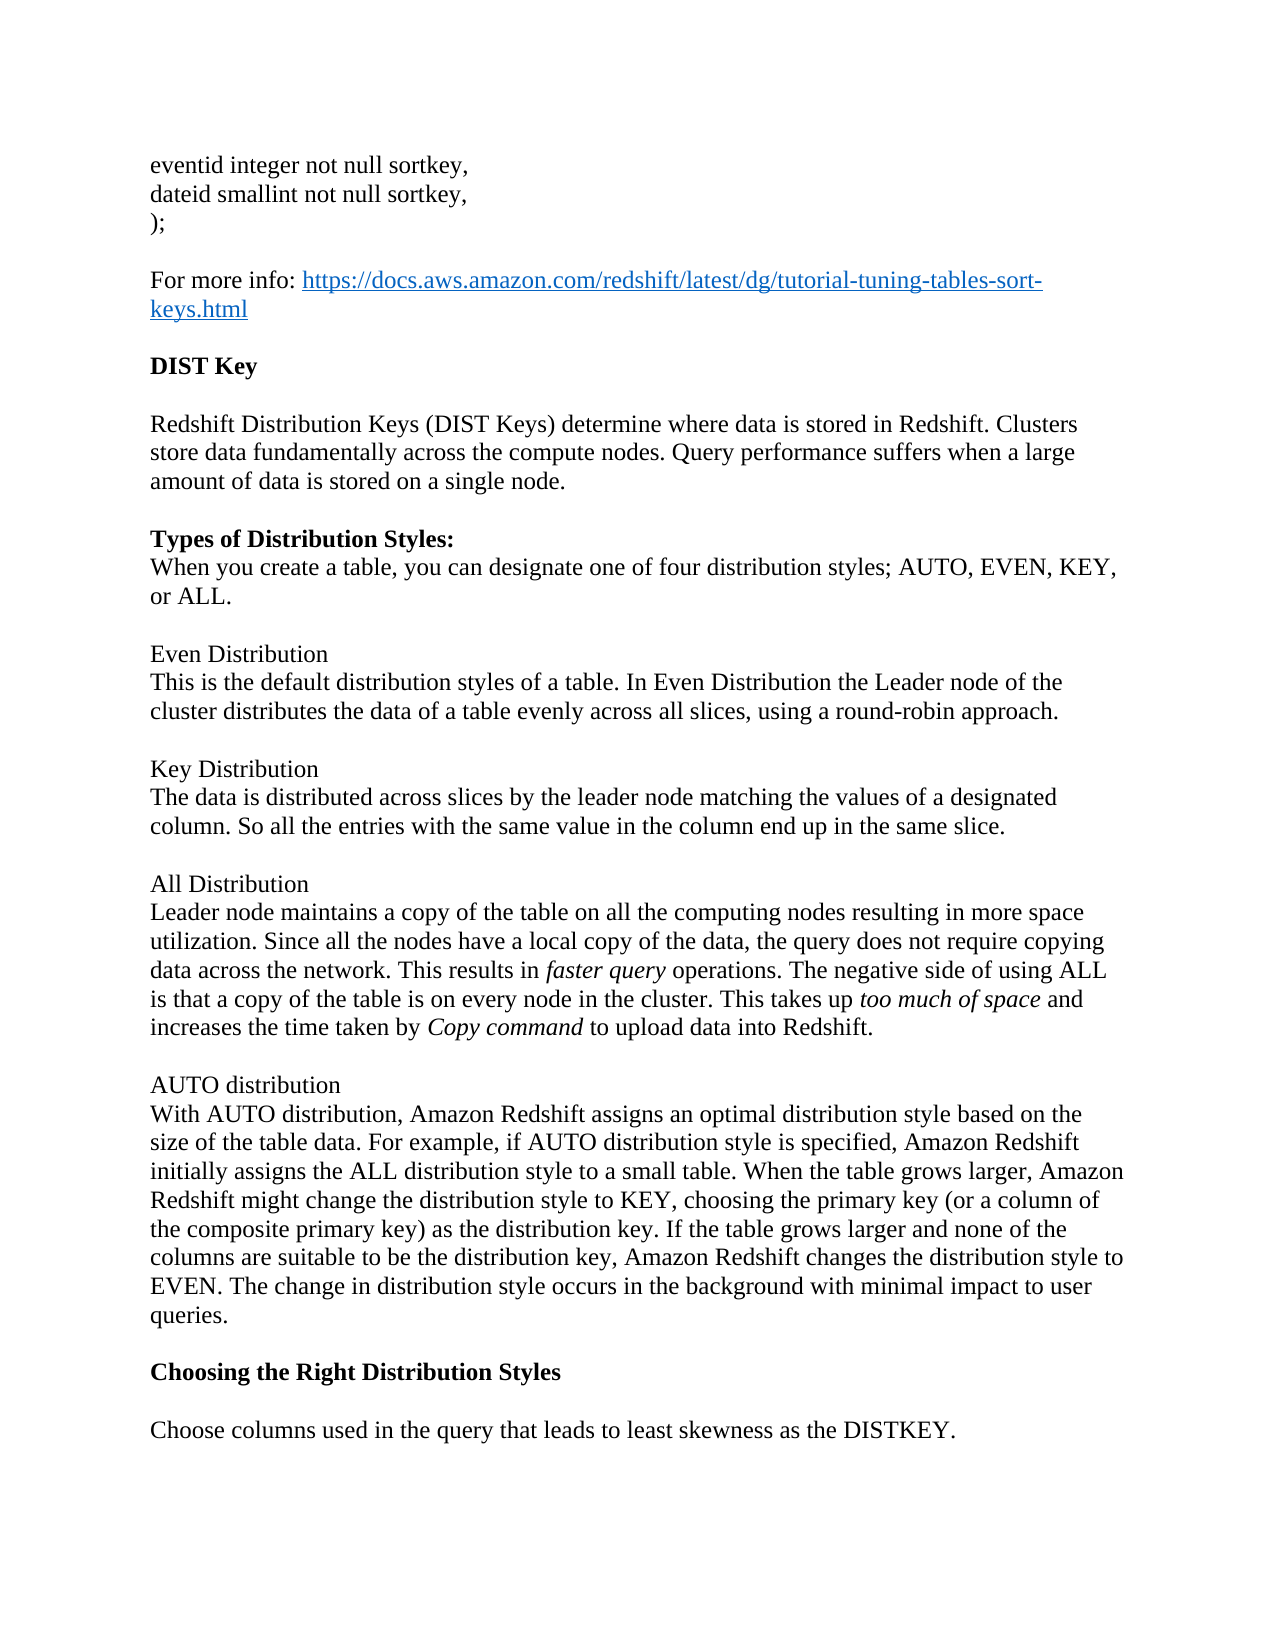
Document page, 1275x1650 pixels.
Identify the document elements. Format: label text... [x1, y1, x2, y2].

text All Distribution [150, 869, 1125, 897]
text The data is distributed across slices by the leader node matching the values of a designated column. So all the entries with the same value in the column end up in the same slice. [150, 782, 1125, 840]
text eventid integer not null sortkey, [150, 150, 1125, 179]
text When you create a table, you can designate one of four distribution styles; AUTO, EVEN, KEY, or ALL. [150, 552, 1125, 610]
text With AUTO distribution, Amazon Redshift assigns an optimal distribution style based on the size of the table data. For example, if AUTO distribution style is specified, Amazon Redshift initially assigns the ALL distribution style to a small table. When the table grows larger, Amazon Redshift might change the distribution style to KEY, choosing the primary key (or a column of the composite primary key) as the distribution key. If the table grows larger and none of the columns are suitable to be the distribution key, Amazon Redshift changes the distribution style to EVEN. The change in distribution style occurs in the background with minimal impact to user queries. [150, 1099, 1125, 1329]
text DIST Key [150, 351, 1125, 380]
text Types of Distribution Styles: [150, 524, 1125, 552]
text AUTO distribution [150, 1070, 1125, 1099]
text Choosing the Right Distribution Styles [150, 1357, 1125, 1386]
text For more info: https://docs.aws.amazon.com/redshift/latest/dg/tutorial-tuning-tables-sort-keys.html [150, 265, 1125, 322]
text dateid smallint not null sortkey, [150, 179, 1125, 207]
text This is the default distribution styles of a table. In Even Distribution the Leader node of the cluster distributes the data of a table evenly across all slices, using a round-robin approach. [150, 667, 1125, 725]
text Even Distribution [150, 639, 1125, 667]
text ); [150, 207, 1125, 236]
text Key Distribution [150, 754, 1125, 782]
text Redshift Distribution Keys (DIST Keys) determine where data is stored in Redshift. Clusters store data fundamentally across the compute nodes. Query performance suffers when a large amount of data is stored on a single node. [150, 409, 1125, 495]
text Leader node maintains a copy of the table on all the computing nodes resulting in more space utilization. Since all the nodes have a local copy of the data, the query does not require copying data across the network. This results in faster query operations. The negative side of using ALL is that a copy of the table is on every node in the cluster. This takes up too much of space and increases the time taken by Copy command to upload data into Redshift. [150, 897, 1125, 1041]
text Choose columns used in the query that leads to least skewness as the DISTKEY. [150, 1415, 1125, 1444]
